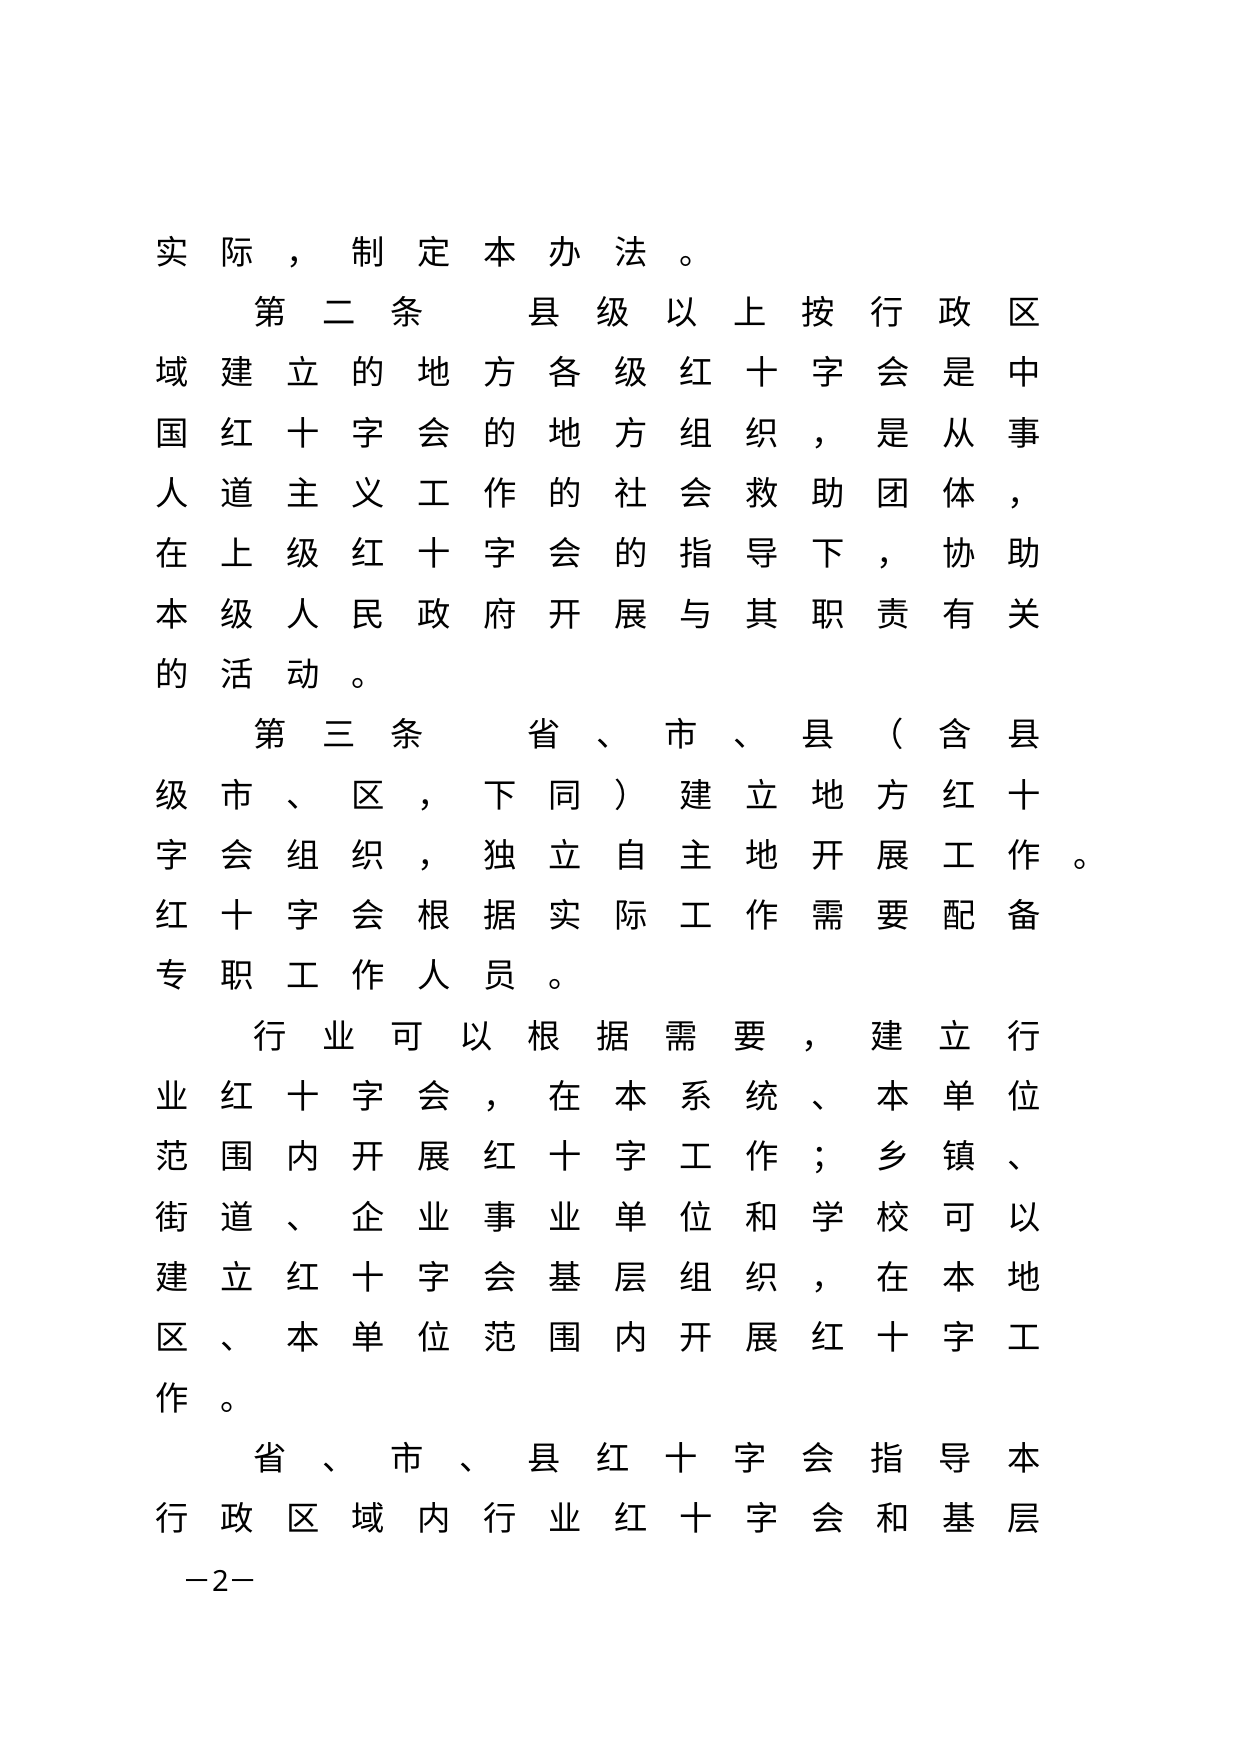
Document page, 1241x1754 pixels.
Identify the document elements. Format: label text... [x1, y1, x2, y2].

text 第三条 省、市、县（含县级市、区，下同）建立地方红十字会组织，独立自主地开展工作。红十字会根据实际工作需要配备专职工作人员。 [155, 702, 1073, 1003]
text 第一条 为了保护人的生命和健康，发扬人道主义精神，促进和平进步事业，根据《中华人民共和国红十字会法》（以下简称《红十字会法》），结合本省实际，制定本办法。 [155, 219, 1073, 280]
text 行业可以根据需要，建立行业红十字会，在本系统、本单位范围内开展红十字工作；乡镇、街道、企业事业单位和学校可以建立红十字会基层组织，在本地区、本单位范围内开展红十字工作。 [155, 1003, 1073, 1426]
text 第二条 县级以上按行政区域建立的地方各级红十字会是中国红十字会的地方组织，是从事人道主义工作的社会救助团体，在上级红十字会的指导下，协助本级人民政府开展与其职责有关的活动。 [155, 280, 1073, 702]
text 省、市、县红十字会指导本行政区域内行业红十字会和基层红十字会的工作。 [155, 1426, 1073, 1546]
